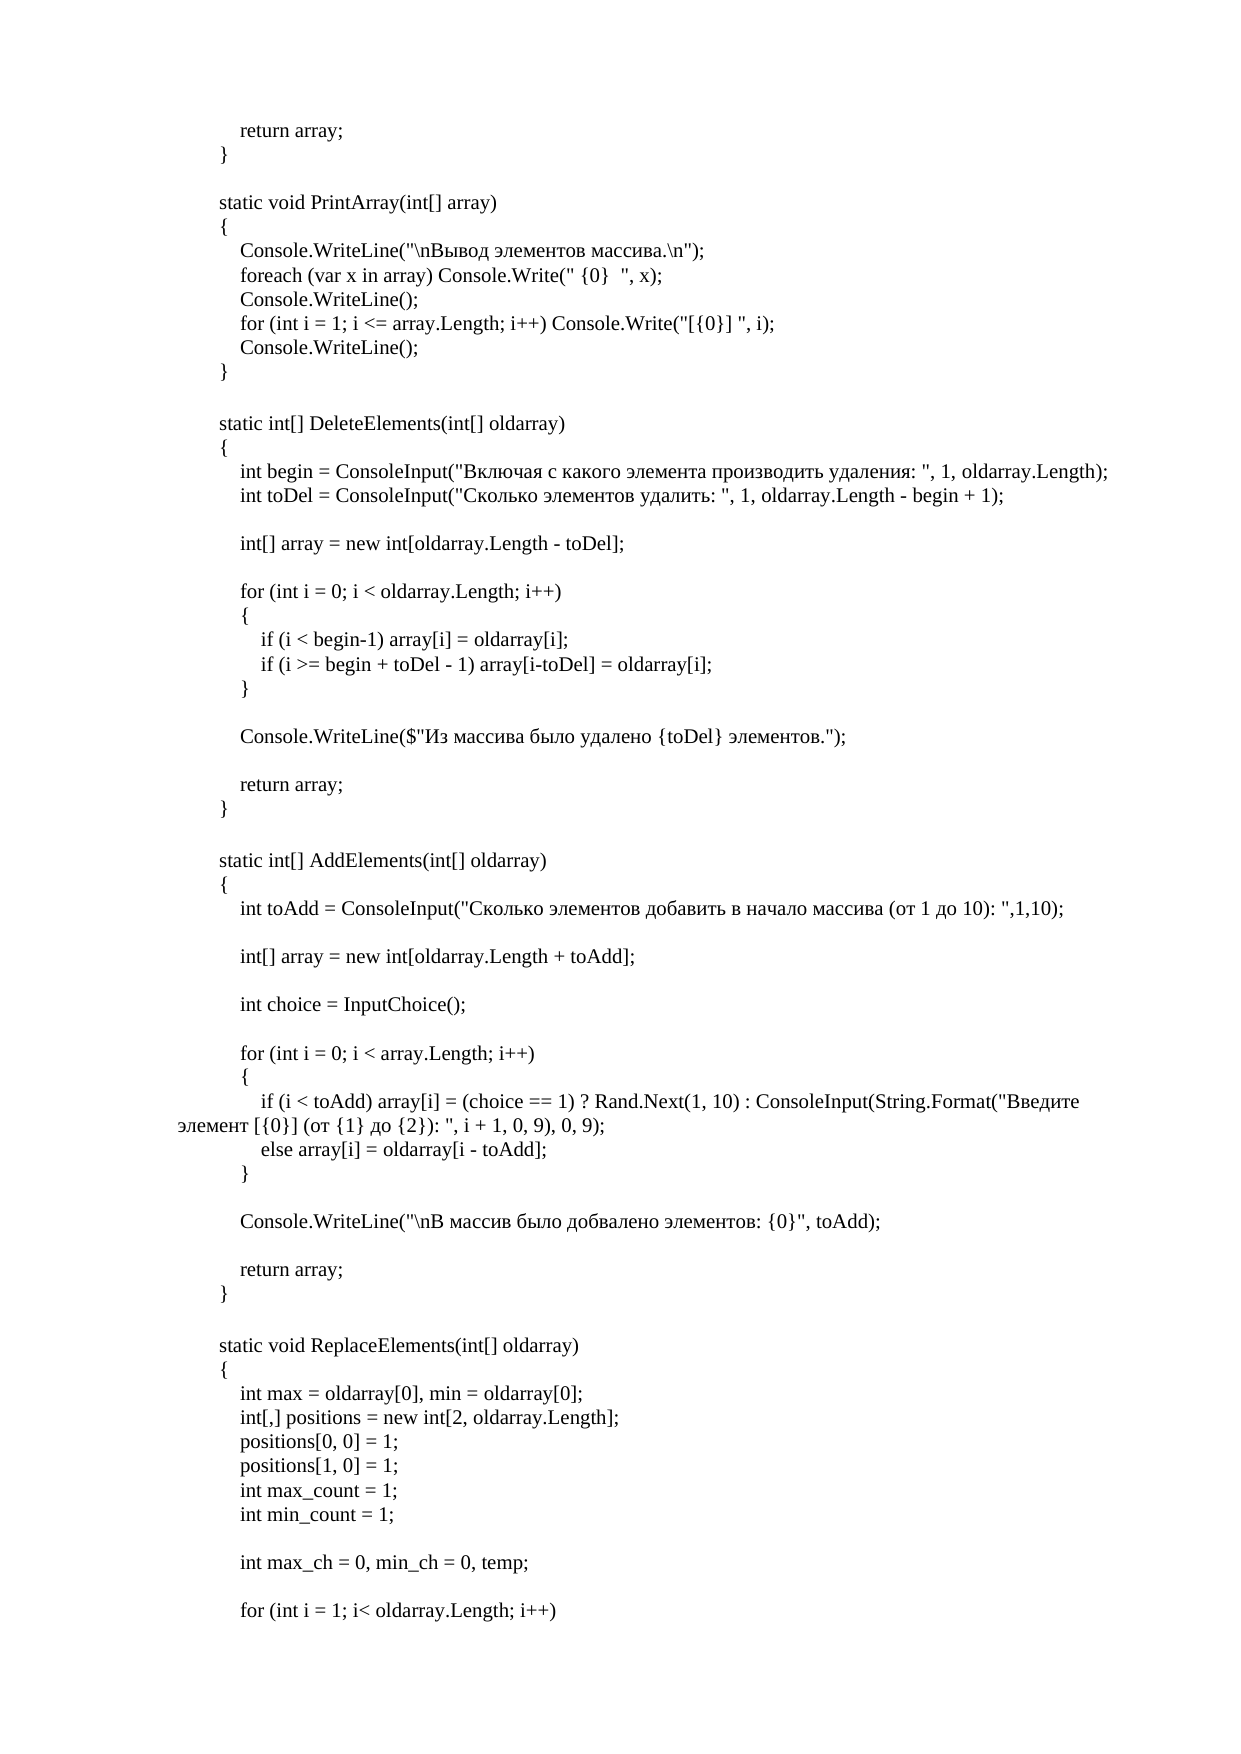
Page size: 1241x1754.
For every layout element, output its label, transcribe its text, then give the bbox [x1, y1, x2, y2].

text positions[1, 0] = 1; [177, 1453, 1152, 1477]
text int max_count = 1; [177, 1477, 1152, 1502]
text int max = oldarray[0], min = oldarray[0]; [177, 1381, 1152, 1405]
text Console.WriteLine(); [177, 287, 1152, 311]
text foreach (var x in array) Console.Write(" {0} ", x); [177, 262, 1152, 287]
text return array; [177, 772, 1152, 796]
text if (i >= begin + toDel - 1) array[i-toDel] = oldarray[i]; [177, 651, 1152, 676]
text } [177, 676, 1152, 699]
text positions[0, 0] = 1; [177, 1429, 1152, 1453]
text int min_count = 1; [177, 1502, 1152, 1526]
text int choice = InputChoice(); [177, 992, 1152, 1016]
text { [177, 435, 1152, 459]
text return array; [177, 1257, 1152, 1281]
text return array; [177, 118, 1152, 142]
text int[,] positions = new int[2, oldarray.Length]; [177, 1405, 1152, 1429]
text int begin = ConsoleInput("Включая с какого элемента производить удаления: ", 1, oldarray.Length); [177, 459, 1152, 483]
text Console.WriteLine($"Из массива было удалено {toDel} элементов."); [177, 724, 1152, 748]
text int max_ch = 0, min_ch = 0, temp; [177, 1550, 1152, 1574]
text else array[i] = oldarray[i - toAdd]; [177, 1137, 1152, 1161]
text { [177, 1064, 1152, 1088]
text { [177, 1357, 1152, 1381]
text static int[] DeleteElements(int[] oldarray) [177, 411, 1152, 435]
text for (int i = 1; i <= array.Length; i++) Console.Write("[{0}] ", i); [177, 311, 1152, 335]
text { [177, 872, 1152, 896]
text if (i < toAdd) array[i] = (choice == 1) ? Rand.Next(1, 10) : ConsoleInput(String.Format("Введите элемент [{0}] (от {1} до {2}): ", i + 1, 0, 9), 0, 9); [177, 1088, 1152, 1137]
text int[] array = new int[oldarray.Length - toDel]; [177, 531, 1152, 555]
text Console.WriteLine("\nВывод элементов массива.\n"); [177, 238, 1152, 262]
text int toAdd = ConsoleInput("Сколько элементов добавить в начало массива (от 1 до 10): ",1,10); [177, 896, 1152, 920]
text int toDel = ConsoleInput("Сколько элементов удалить: ", 1, oldarray.Length - begin + 1); [177, 483, 1152, 507]
text for (int i = 0; i < oldarray.Length; i++) [177, 579, 1152, 603]
text } [177, 142, 1152, 166]
text if (i < begin-1) array[i] = oldarray[i]; [177, 627, 1152, 651]
text static void PrintArray(int[] array) [177, 190, 1152, 214]
text } [177, 359, 1152, 383]
text for (int i = 1; i< oldarray.Length; i++) [177, 1598, 1152, 1622]
text static void ReplaceElements(int[] oldarray) [177, 1333, 1152, 1357]
text int[] array = new int[oldarray.Length + toAdd]; [177, 944, 1152, 968]
text { [177, 214, 1152, 238]
text for (int i = 0; i < array.Length; i++) [177, 1040, 1152, 1064]
text static int[] AddElements(int[] oldarray) [177, 848, 1152, 872]
text } [177, 1281, 1152, 1305]
text { [177, 603, 1152, 627]
text } [177, 796, 1152, 820]
text Console.WriteLine(); [177, 335, 1152, 359]
text } [177, 1161, 1152, 1185]
text Console.WriteLine("\nВ массив было добвалено элементов: {0}", toAdd); [177, 1209, 1152, 1233]
